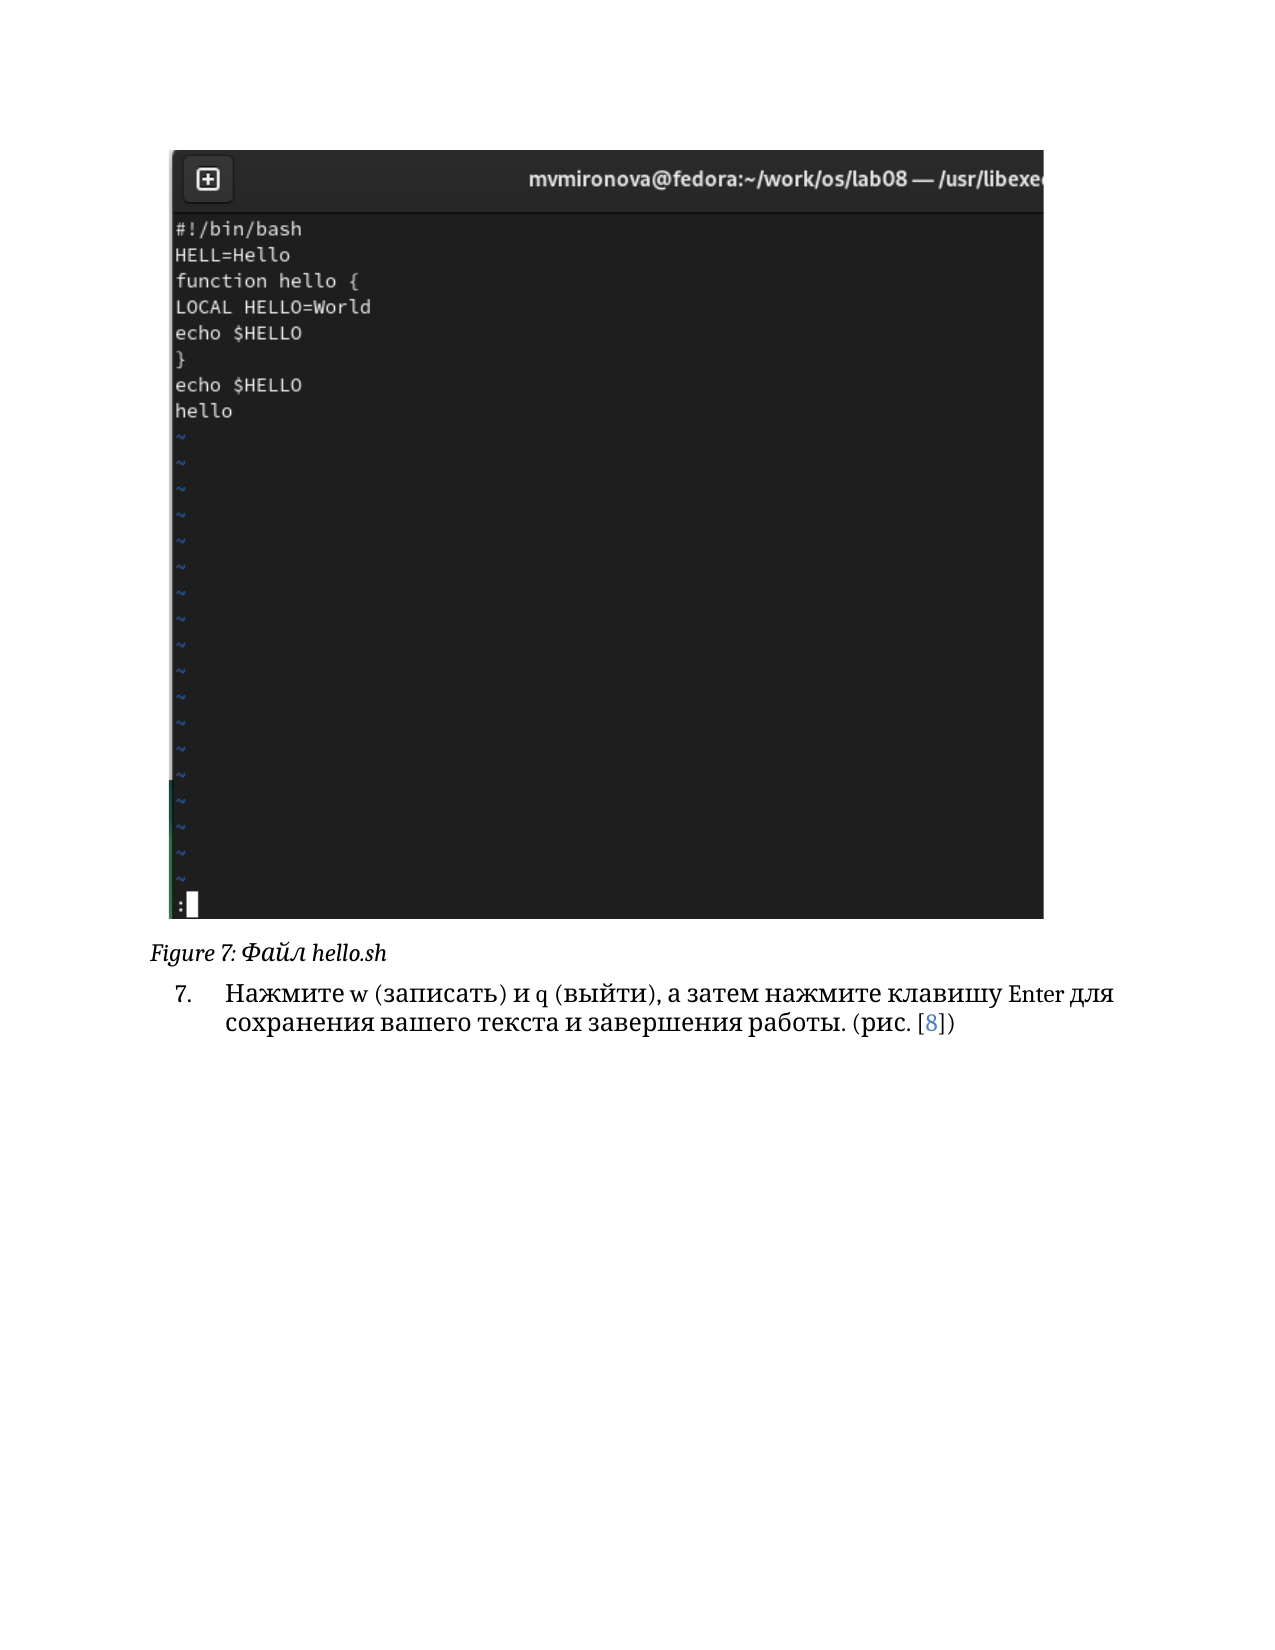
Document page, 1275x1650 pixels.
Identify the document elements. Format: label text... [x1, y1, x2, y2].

picture [168, 150, 1044, 919]
list Нажмите w (записать) и q (выйти), а затем нажмите клавишу Enter для сохранения вашего текста и завершения работы. (рис. [8]) [175, 980, 1125, 1038]
text Figure 7: Файл hello.sh [150, 939, 1125, 968]
